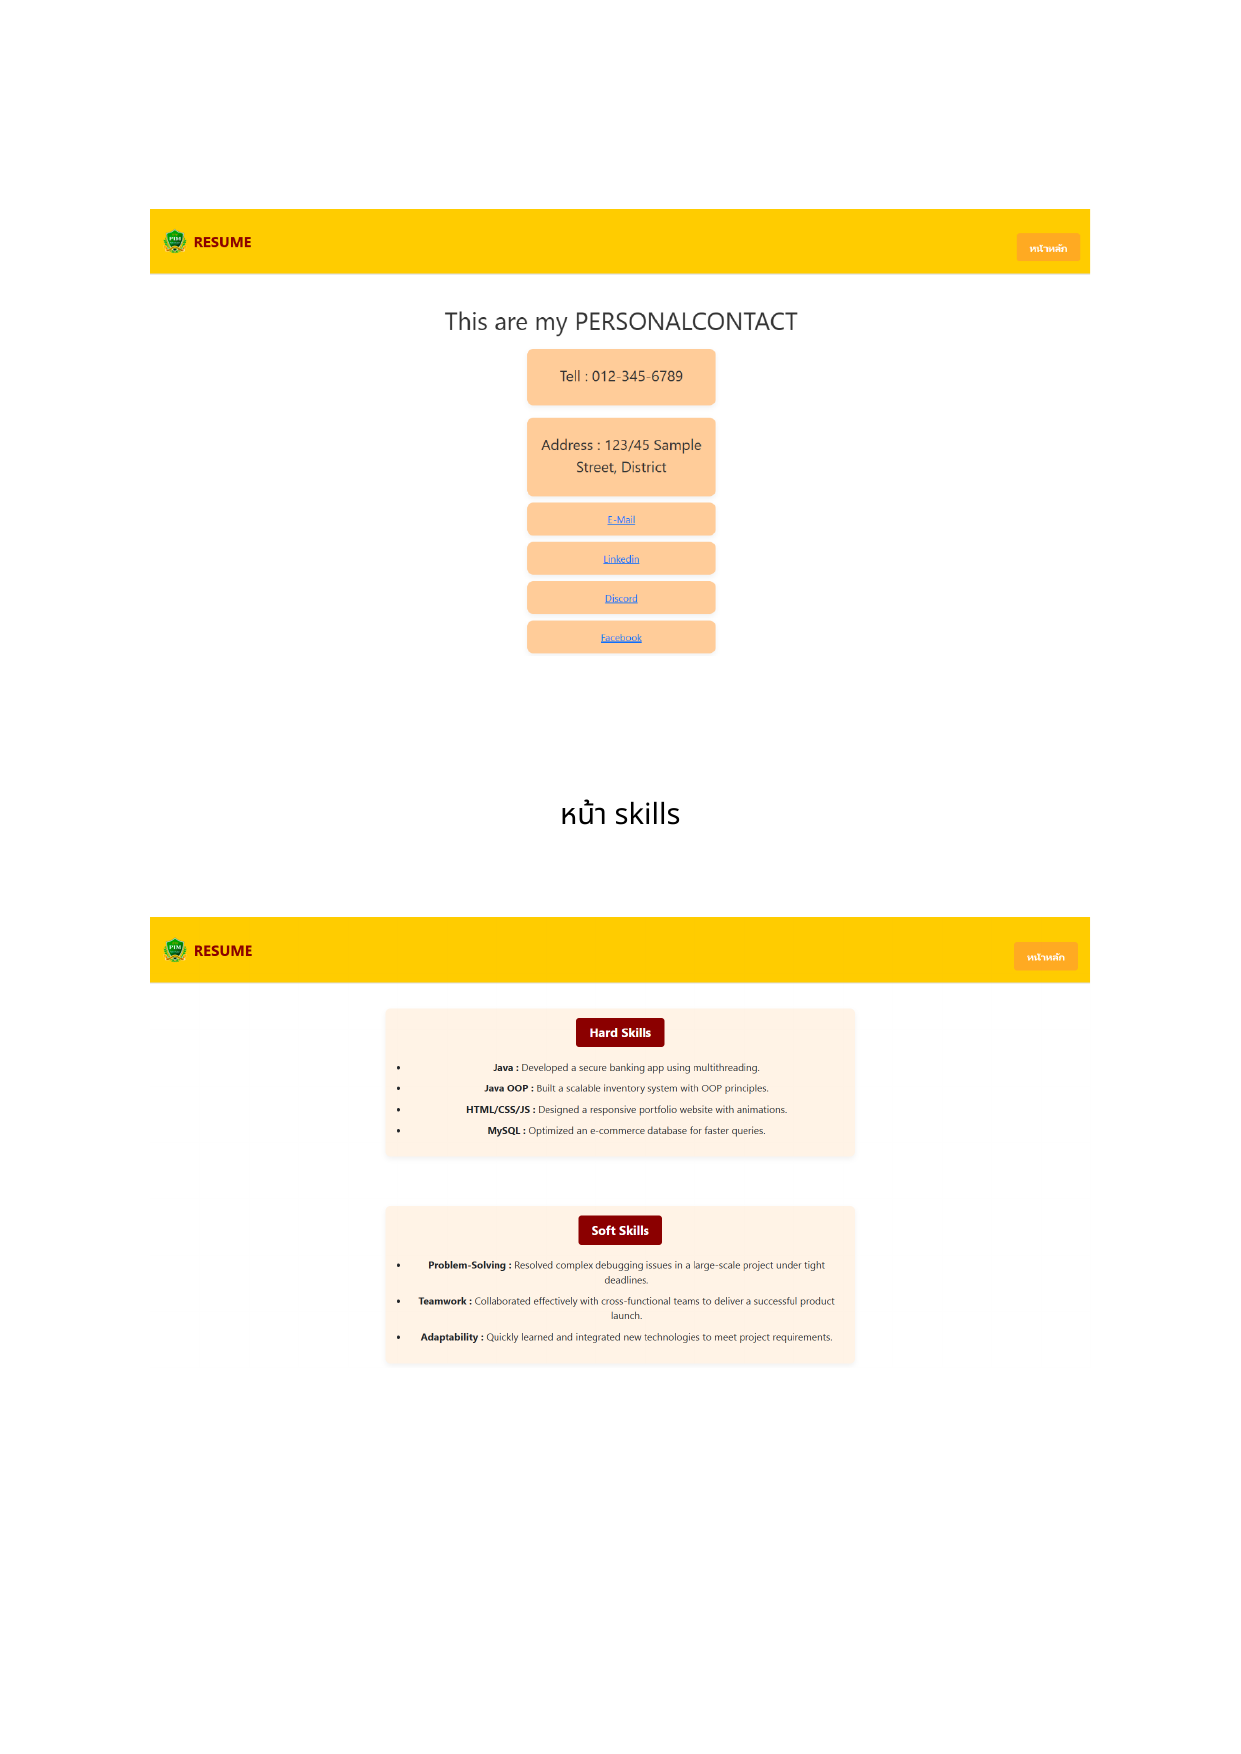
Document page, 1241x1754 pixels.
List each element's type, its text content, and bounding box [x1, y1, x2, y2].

text หน้า skills [150, 794, 1090, 838]
picture [150, 209, 1091, 656]
picture [150, 917, 1091, 1368]
